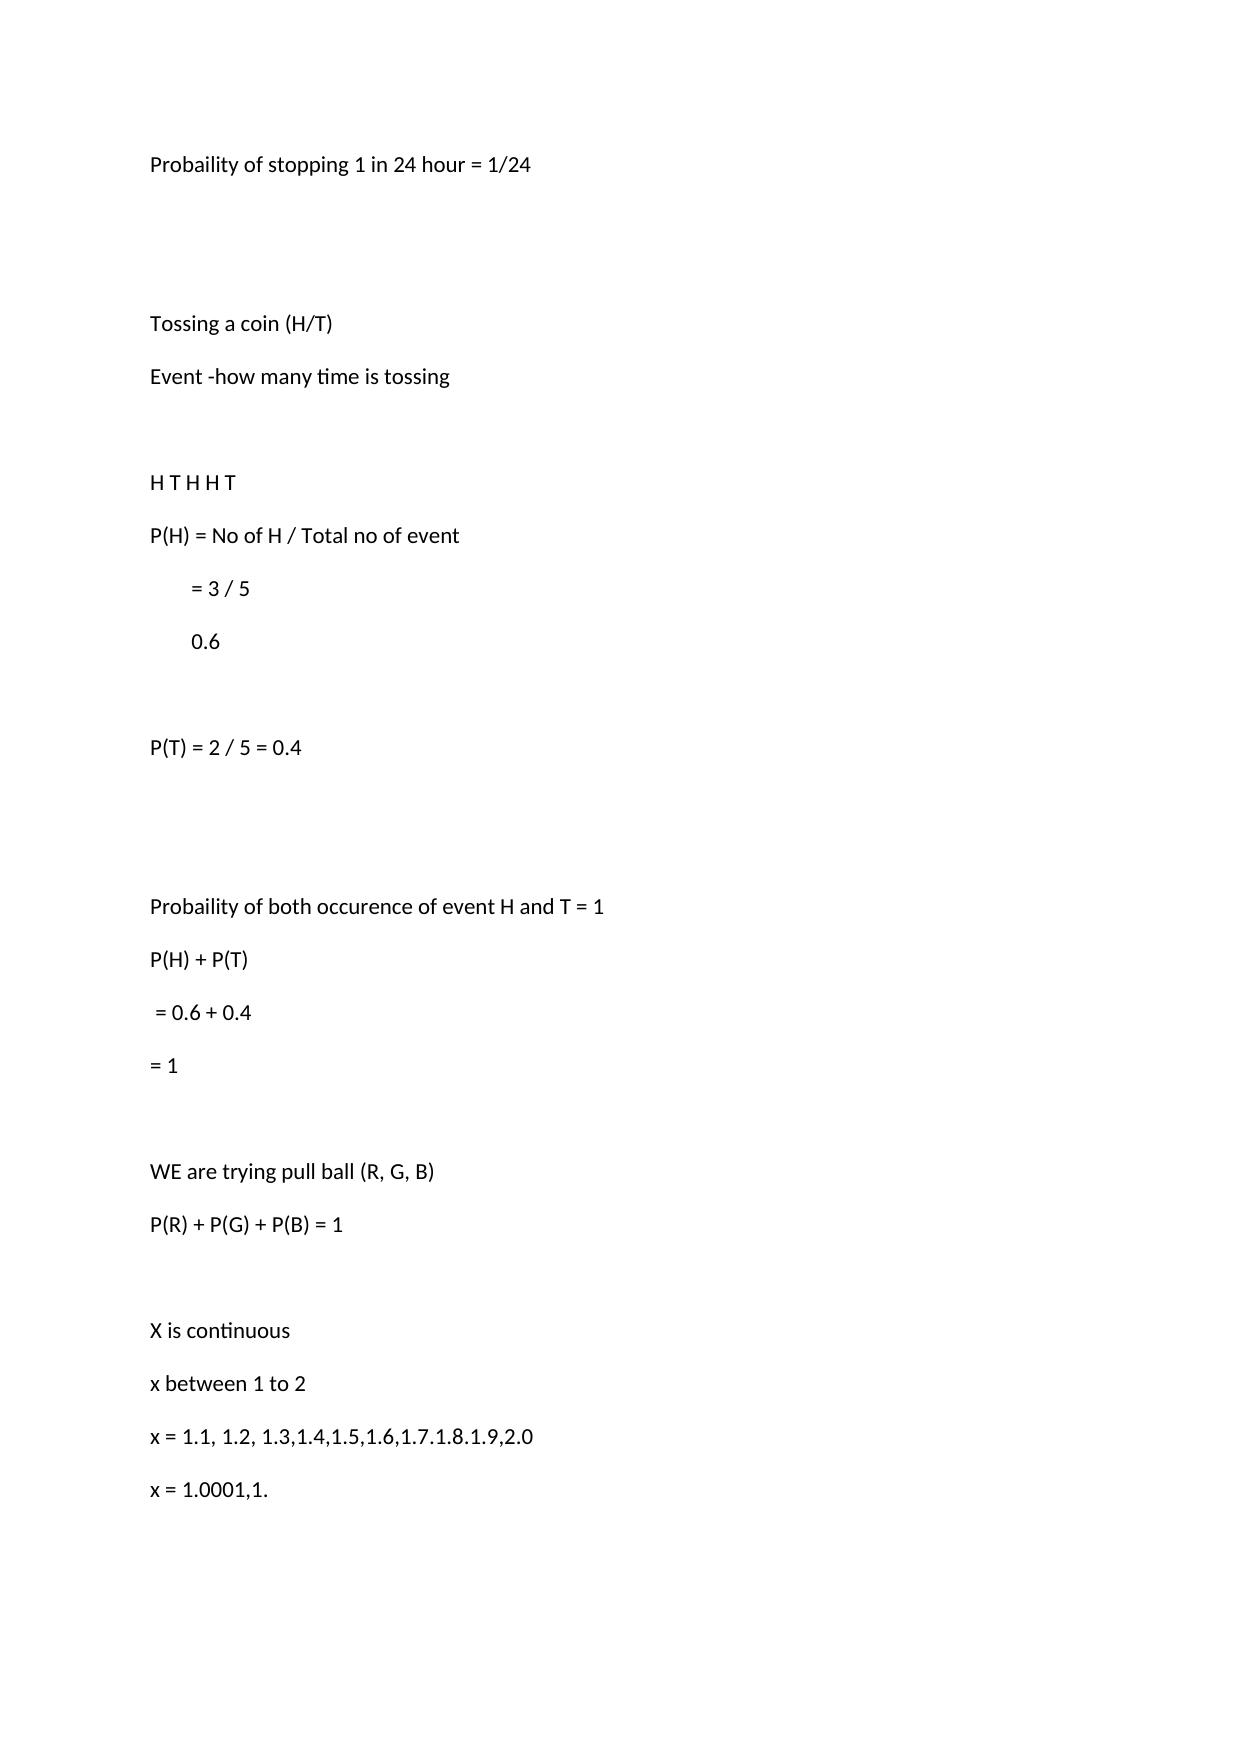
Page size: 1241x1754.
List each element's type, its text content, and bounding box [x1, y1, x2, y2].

text = 3 / 5 [150, 574, 1090, 602]
text x between 1 to 2 [150, 1369, 1090, 1397]
text = 0.6 + 0.4 [150, 998, 1090, 1026]
text Tossing a coin (H/T) [150, 309, 1090, 337]
text P(H) = No of H / Total no of event [150, 521, 1090, 549]
text Probaility of stopping 1 in 24 hour = 1/24 [150, 150, 1090, 178]
text P(H) + P(T) [150, 945, 1090, 973]
text H T H H T [150, 468, 1090, 496]
text P(R) + P(G) + P(B) = 1 [150, 1210, 1090, 1238]
text = 1 [150, 1051, 1090, 1079]
text Probaility of both occurence of event H and T = 1 [150, 892, 1090, 920]
text P(T) = 2 / 5 = 0.4 [150, 733, 1090, 761]
text Event -how many time is tossing [150, 362, 1090, 390]
text x = 1.0001,1. [150, 1476, 1090, 1503]
text x = 1.1, 1.2, 1.3,1.4,1.5,1.6,1.7.1.8.1.9,2.0 [150, 1422, 1090, 1451]
text X is continuous [150, 1316, 1090, 1344]
text WE are trying pull ball (R, G, B) [150, 1157, 1090, 1185]
text 0.6 [150, 627, 1090, 655]
